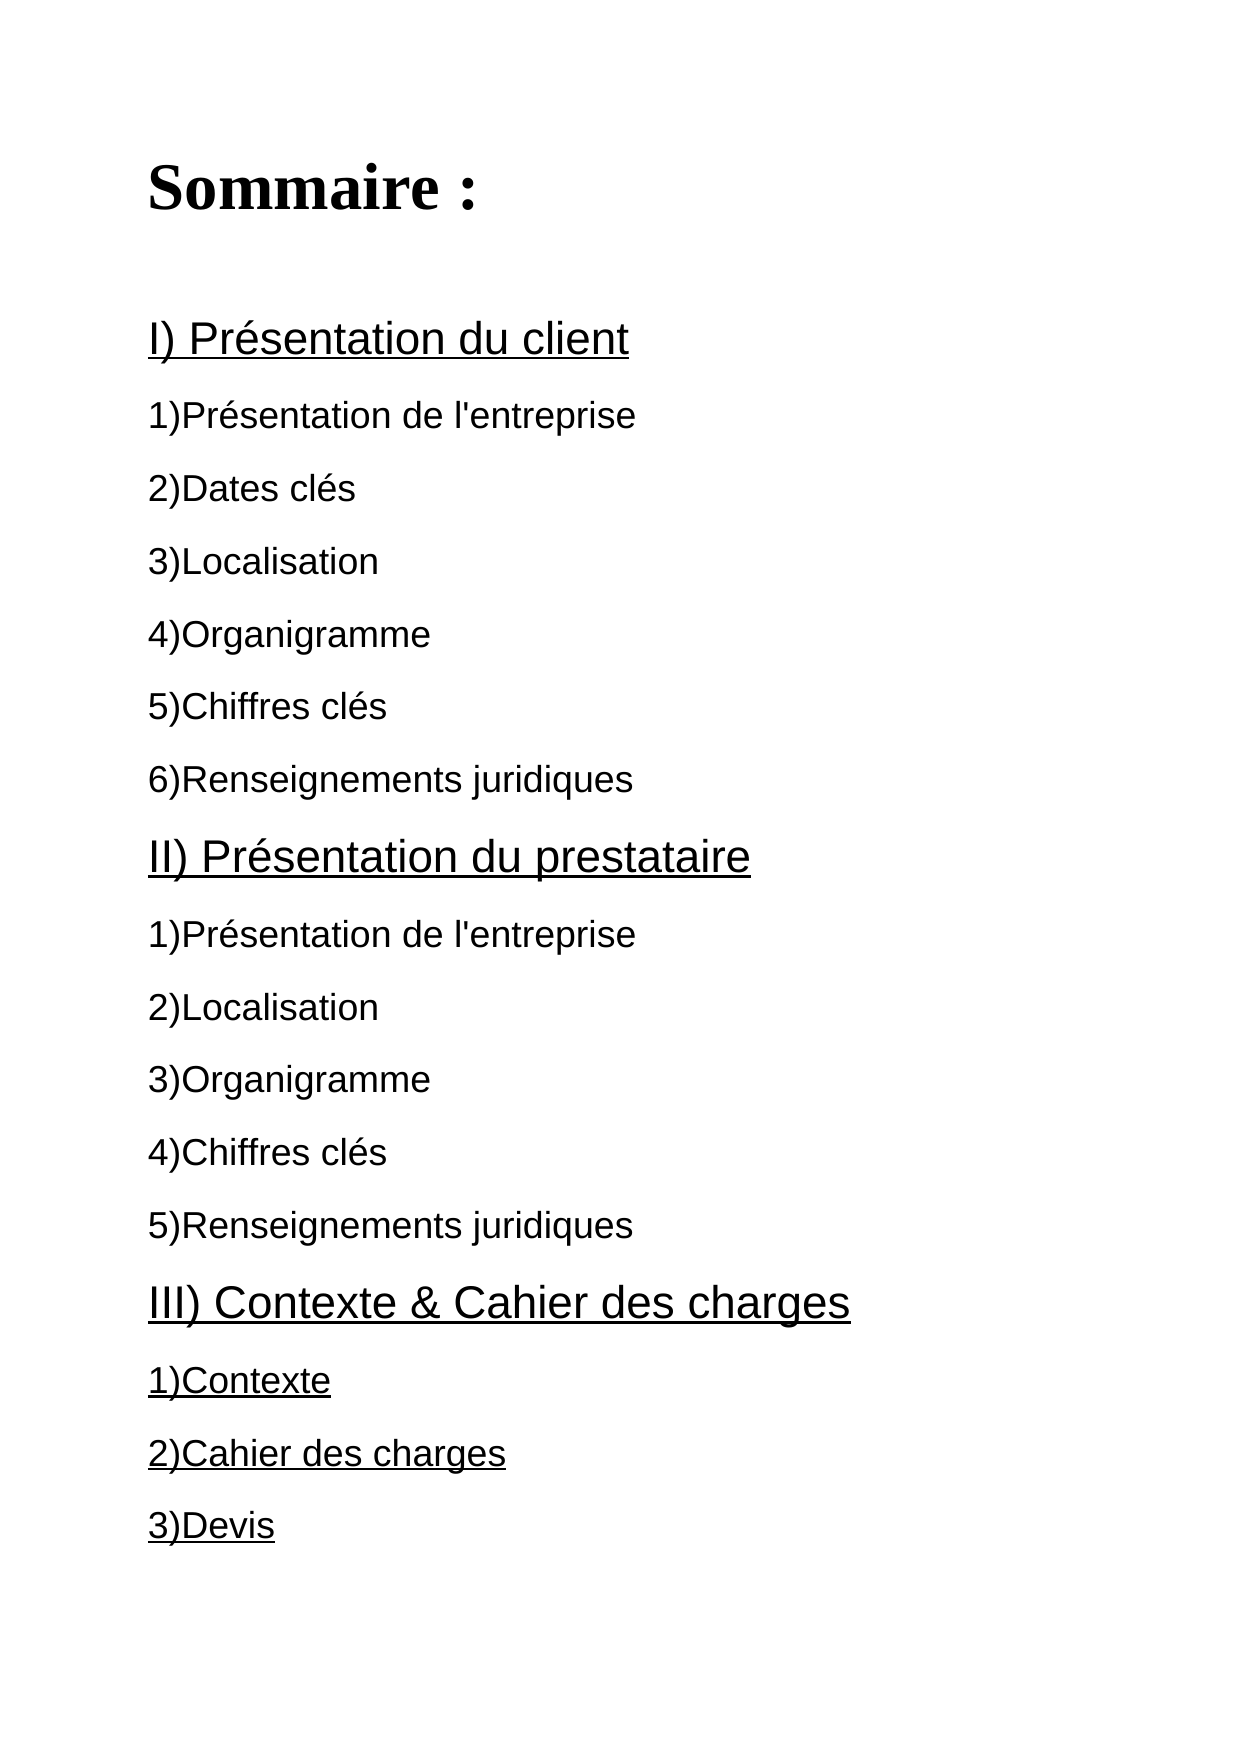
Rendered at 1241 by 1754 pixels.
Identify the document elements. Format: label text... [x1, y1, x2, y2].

text III) Contexte & Cahier des charges [148, 1276, 1093, 1328]
text 3)Organigramme [148, 1058, 1093, 1101]
text Sommaire : [148, 148, 1093, 224]
text II) Présentation du prestataire [148, 830, 1093, 883]
text 1)Présentation de l'entreprise [148, 394, 1093, 437]
text 3)Localisation [148, 539, 1093, 582]
text 2)Localisation [148, 985, 1093, 1028]
text 4)Organigramme [148, 612, 1093, 655]
text 1)Présentation de l'entreprise [148, 912, 1093, 955]
text I) Présentation du client [148, 311, 1093, 364]
text 6)Renseignements juridiques [148, 757, 1093, 800]
text 5)Chiffres clés [148, 684, 1093, 728]
text 2)Dates clés [148, 466, 1093, 509]
text 4)Chiffres clés [148, 1130, 1093, 1173]
text 2)Cahier des charges [148, 1431, 1093, 1474]
text 1)Contexte [148, 1358, 1093, 1401]
text 3)Devis [148, 1503, 1093, 1547]
text 5)Renseignements juridiques [148, 1203, 1093, 1246]
